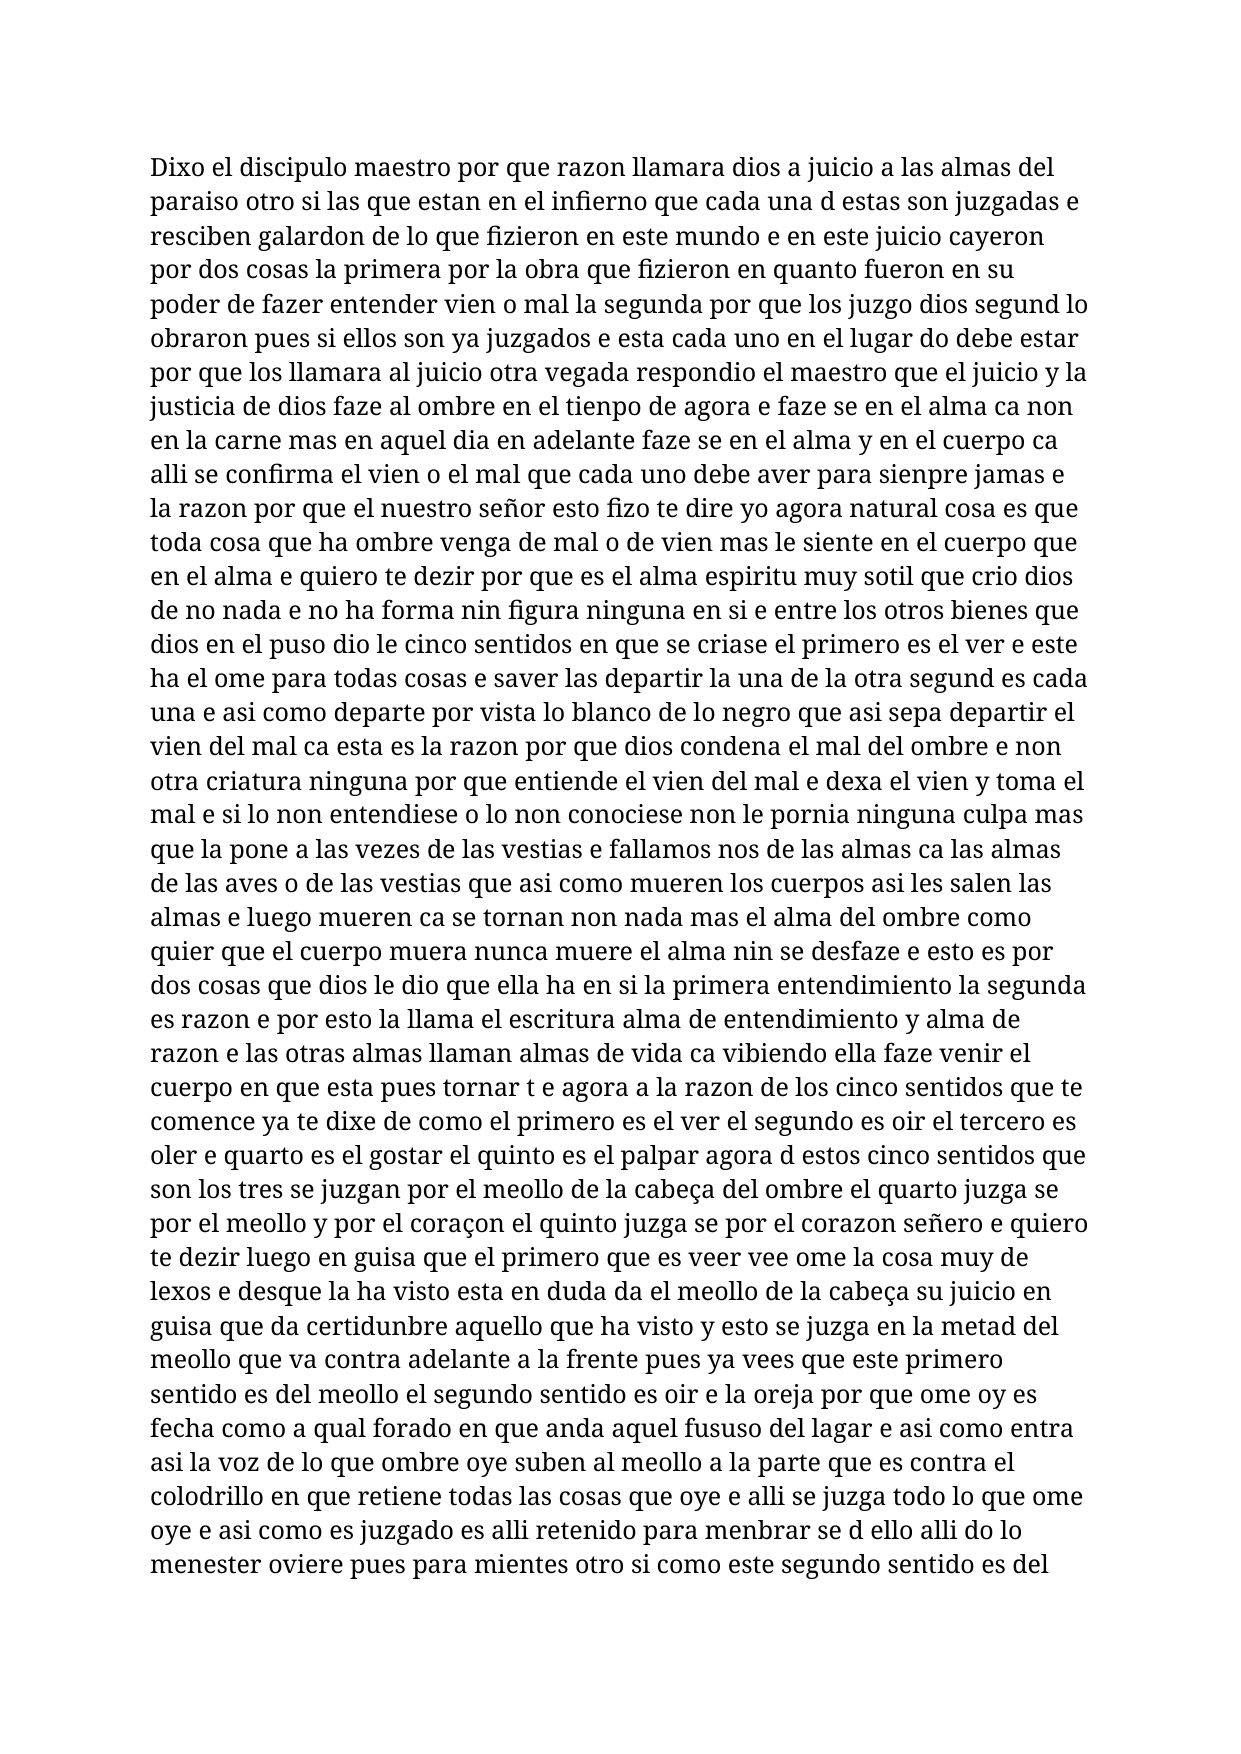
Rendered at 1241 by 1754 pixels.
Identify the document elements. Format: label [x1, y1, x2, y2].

text [150, 150, 1090, 1581]
